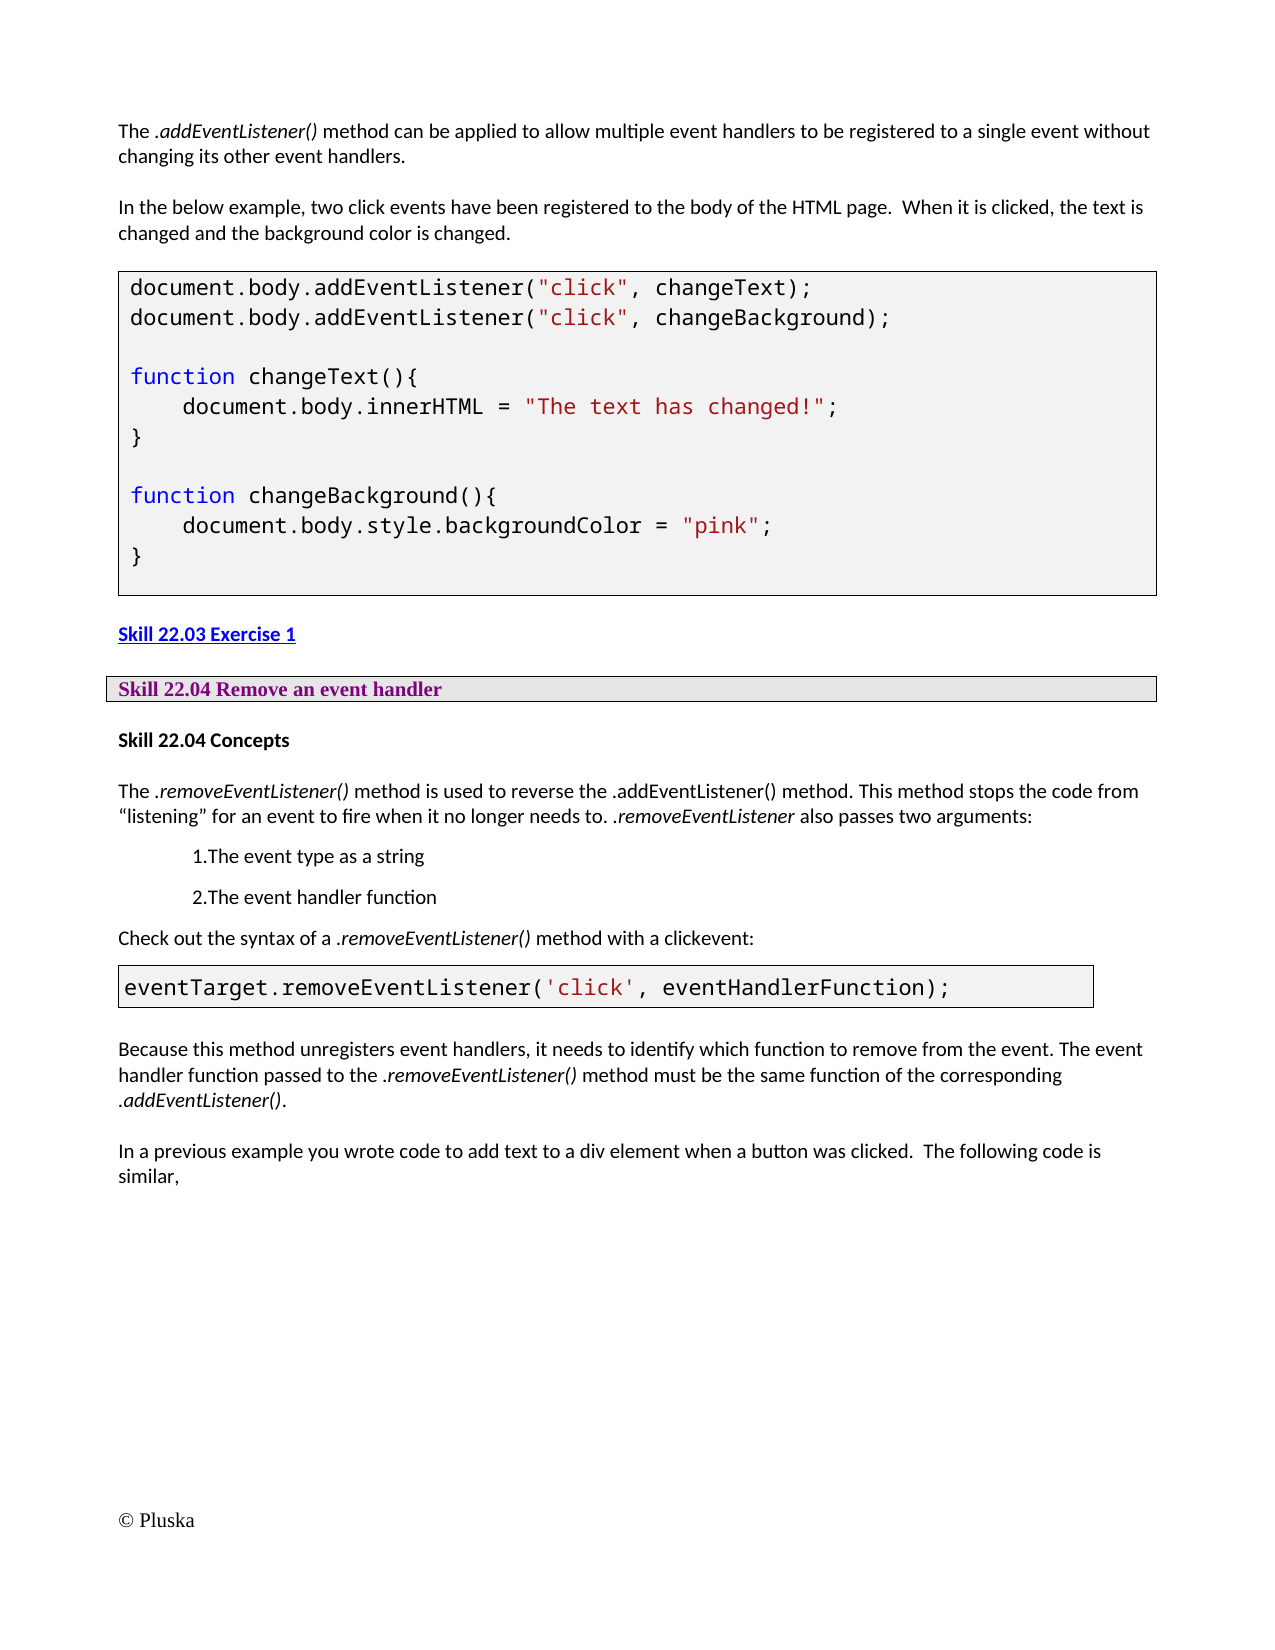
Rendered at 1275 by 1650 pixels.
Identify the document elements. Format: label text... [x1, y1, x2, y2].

text Skill 22.04 Concepts [118, 727, 1157, 753]
text Skill 22.03 Exercise 1 [118, 621, 1157, 647]
text Because this method unregisters event handlers, it needs to identify which function to remove from the event. The event handler function passed to the .removeEventListener() method must be the same function of the corresponding .addEventListener(). [118, 1036, 1157, 1113]
text The .addEventListener() method can be applied to allow multiple event handlers to be registered to a single event without changing its other event handlers. [118, 118, 1157, 169]
text In a previous example you wrote code to add text to a div element when a button was clicked. The following code is similar, [118, 1138, 1157, 1189]
text The .removeEventListener() method is used to reverse the .addEventListener() method. This method stops the code from “listening” for an event to fire when it no longer needs to. .removeEventListener also passes two arguments: [118, 778, 1157, 829]
list The event handler function [192, 884, 1157, 909]
table_header Skill 22.04 Remove an event handler [107, 677, 1156, 701]
table_header document.body.addEventListener("click", changeText); document.body.addEventListener("click", changeBackground); function changeText(){ document.body.innerHTML = "The text has changed!"; } function changeBackground(){ document.body.style.backgroundColor = "pink"; } [119, 272, 1156, 595]
text Check out the syntax of a .removeEventListener() method with a clickevent: [118, 925, 1157, 950]
text In the below example, two click events have been registered to the body of the HTML page. When it is clicked, the text is changed and the background color is changed. [118, 194, 1157, 245]
table_header eventTarget.removeEventListener('click', eventHandlerFunction); [119, 966, 1093, 1007]
list The event type as a string [192, 843, 1157, 869]
